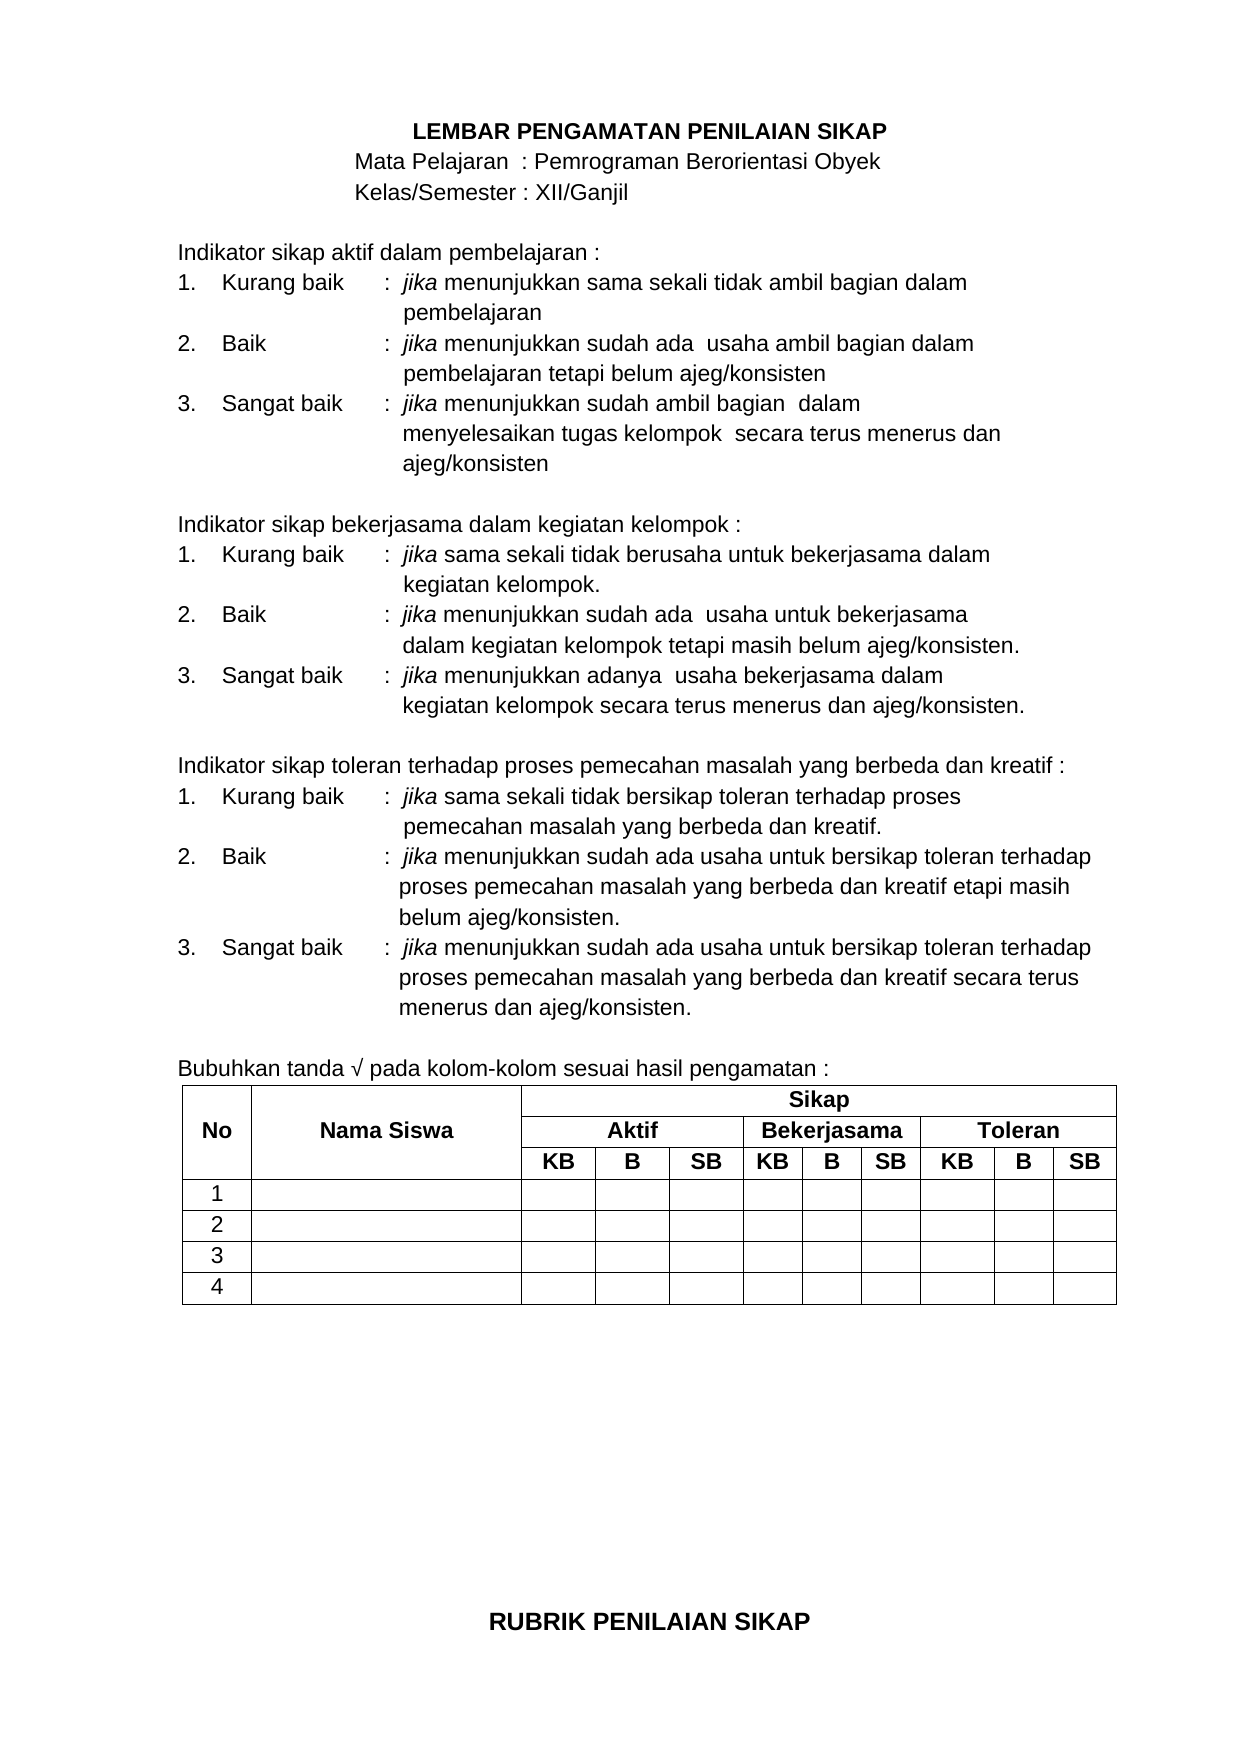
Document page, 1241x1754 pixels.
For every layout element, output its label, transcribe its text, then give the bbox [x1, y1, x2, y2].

table_cell [803, 1211, 861, 1241]
text ajeg/konsisten [222, 450, 1122, 477]
list proses pemecahan masalah yang berbeda dan kreatif secara terus menerus dan ajeg/konsisten. [399, 964, 1122, 1021]
table_cell [522, 1211, 595, 1241]
text Indikator sikap toleran terhadap proses pemecahan masalah yang berbeda dan kreatif : [177, 752, 1122, 779]
table_cell [596, 1273, 669, 1303]
table_cell [921, 1273, 994, 1303]
table_cell [921, 1242, 994, 1272]
table_cell [744, 1273, 802, 1303]
table_cell [670, 1211, 743, 1241]
table_cell [596, 1211, 669, 1241]
table_cell [252, 1211, 521, 1241]
table_cell [803, 1180, 861, 1210]
table_cell [522, 1180, 595, 1210]
table_cell [995, 1242, 1053, 1272]
list Baik : jika menunjukkan sudah ada usaha untuk bersikap toleran terhadap [177, 843, 1122, 869]
text Mata Pelajaran : Pemrograman Berorientasi Obyek [177, 148, 1122, 175]
table_header No [183, 1086, 251, 1178]
table_cell 4 [183, 1273, 251, 1303]
text Indikator sikap aktif dalam pembelajaran : [177, 239, 1122, 265]
table_cell [862, 1242, 920, 1272]
table_cell [862, 1211, 920, 1241]
list Baik : jika menunjukkan sudah ada usaha ambil bagian dalam [177, 329, 1122, 356]
table_cell [252, 1273, 521, 1303]
table_cell [1054, 1180, 1116, 1210]
table_cell B [995, 1148, 1053, 1178]
table_cell KB [744, 1148, 802, 1178]
list Kurang baik : jika sama sekali tidak berusaha untuk bekerjasama dalam [177, 541, 1122, 567]
list RUBRIK PENILAIAN SIKAP [177, 1607, 1122, 1635]
table_cell Bekerjasama [744, 1117, 920, 1147]
list proses pemecahan masalah yang berbeda dan kreatif etapi masih belum ajeg/konsisten. [399, 873, 1122, 930]
table_cell B [596, 1148, 669, 1178]
table_cell [596, 1180, 669, 1210]
table_cell [803, 1273, 861, 1303]
list Kurang baik : jika menunjukkan sama sekali tidak ambil bagian dalam [177, 269, 1122, 296]
table_cell SB [1054, 1148, 1116, 1178]
table_cell [252, 1242, 521, 1272]
table_header Sikap [522, 1086, 1116, 1116]
table_cell [1054, 1273, 1116, 1303]
table_cell [995, 1180, 1053, 1210]
text pembelajaran tetapi belum ajeg/konsisten [252, 360, 1122, 386]
table_cell [670, 1273, 743, 1303]
table_cell [522, 1242, 595, 1272]
table_cell SB [670, 1148, 743, 1178]
list Sangat baik : jika menunjukkan sudah ambil bagian dalam [177, 390, 1122, 416]
table_cell [862, 1273, 920, 1303]
table_cell Toleran [921, 1117, 1116, 1147]
table_cell KB [921, 1148, 994, 1178]
table_cell [596, 1242, 669, 1272]
table_cell [1054, 1211, 1116, 1241]
table_cell [862, 1180, 920, 1210]
table_cell [803, 1242, 861, 1272]
list Kurang baik : jika sama sekali tidak bersikap toleran terhadap proses [177, 783, 1122, 809]
list Baik : jika menunjukkan sudah ada usaha untuk bekerjasama [177, 601, 1122, 628]
list pemecahan masalah yang berbeda dan kreatif. [222, 813, 1122, 839]
table_cell [921, 1211, 994, 1241]
table_header Nama Siswa [252, 1086, 521, 1178]
list Sangat baik : jika menunjukkan sudah ada usaha untuk bersikap toleran terhadap [177, 934, 1122, 960]
table_cell [744, 1180, 802, 1210]
text Bubuhkan tanda √ pada kolom-kolom sesuai hasil pengamatan : [177, 1054, 1122, 1081]
table_cell [995, 1273, 1053, 1303]
table_cell Aktif [522, 1117, 743, 1147]
table_cell 3 [183, 1242, 251, 1272]
table_cell [744, 1242, 802, 1272]
text kegiatan kelompok. [222, 571, 1122, 598]
table_cell 2 [183, 1211, 251, 1241]
list Sangat baik : jika menunjukkan adanya usaha bekerjasama dalam [177, 662, 1122, 688]
table_cell [1054, 1242, 1116, 1272]
text dalam kegiatan kelompok tetapi masih belum ajeg/konsisten. [222, 632, 1122, 658]
table_cell KB [522, 1148, 595, 1178]
text kegiatan kelompok secara terus menerus dan ajeg/konsisten. [222, 692, 1122, 718]
table_cell [995, 1211, 1053, 1241]
table_cell SB [862, 1148, 920, 1178]
table_cell [670, 1180, 743, 1210]
table_cell [921, 1180, 994, 1210]
text menyelesaikan tugas kelompok secara terus menerus dan [222, 420, 1122, 447]
text pembelajaran [222, 299, 1122, 326]
table_cell [670, 1242, 743, 1272]
table_cell [744, 1211, 802, 1241]
table_cell B [803, 1148, 861, 1178]
table_cell 1 [183, 1180, 251, 1210]
table_cell [522, 1273, 595, 1303]
table_cell [252, 1180, 521, 1210]
text Kelas/Semester : XII/Ganjil [177, 178, 1122, 205]
text Indikator sikap bekerjasama dalam kegiatan kelompok : [177, 511, 1122, 537]
text LEMBAR PENGAMATAN PENILAIAN SIKAP [177, 118, 1122, 144]
